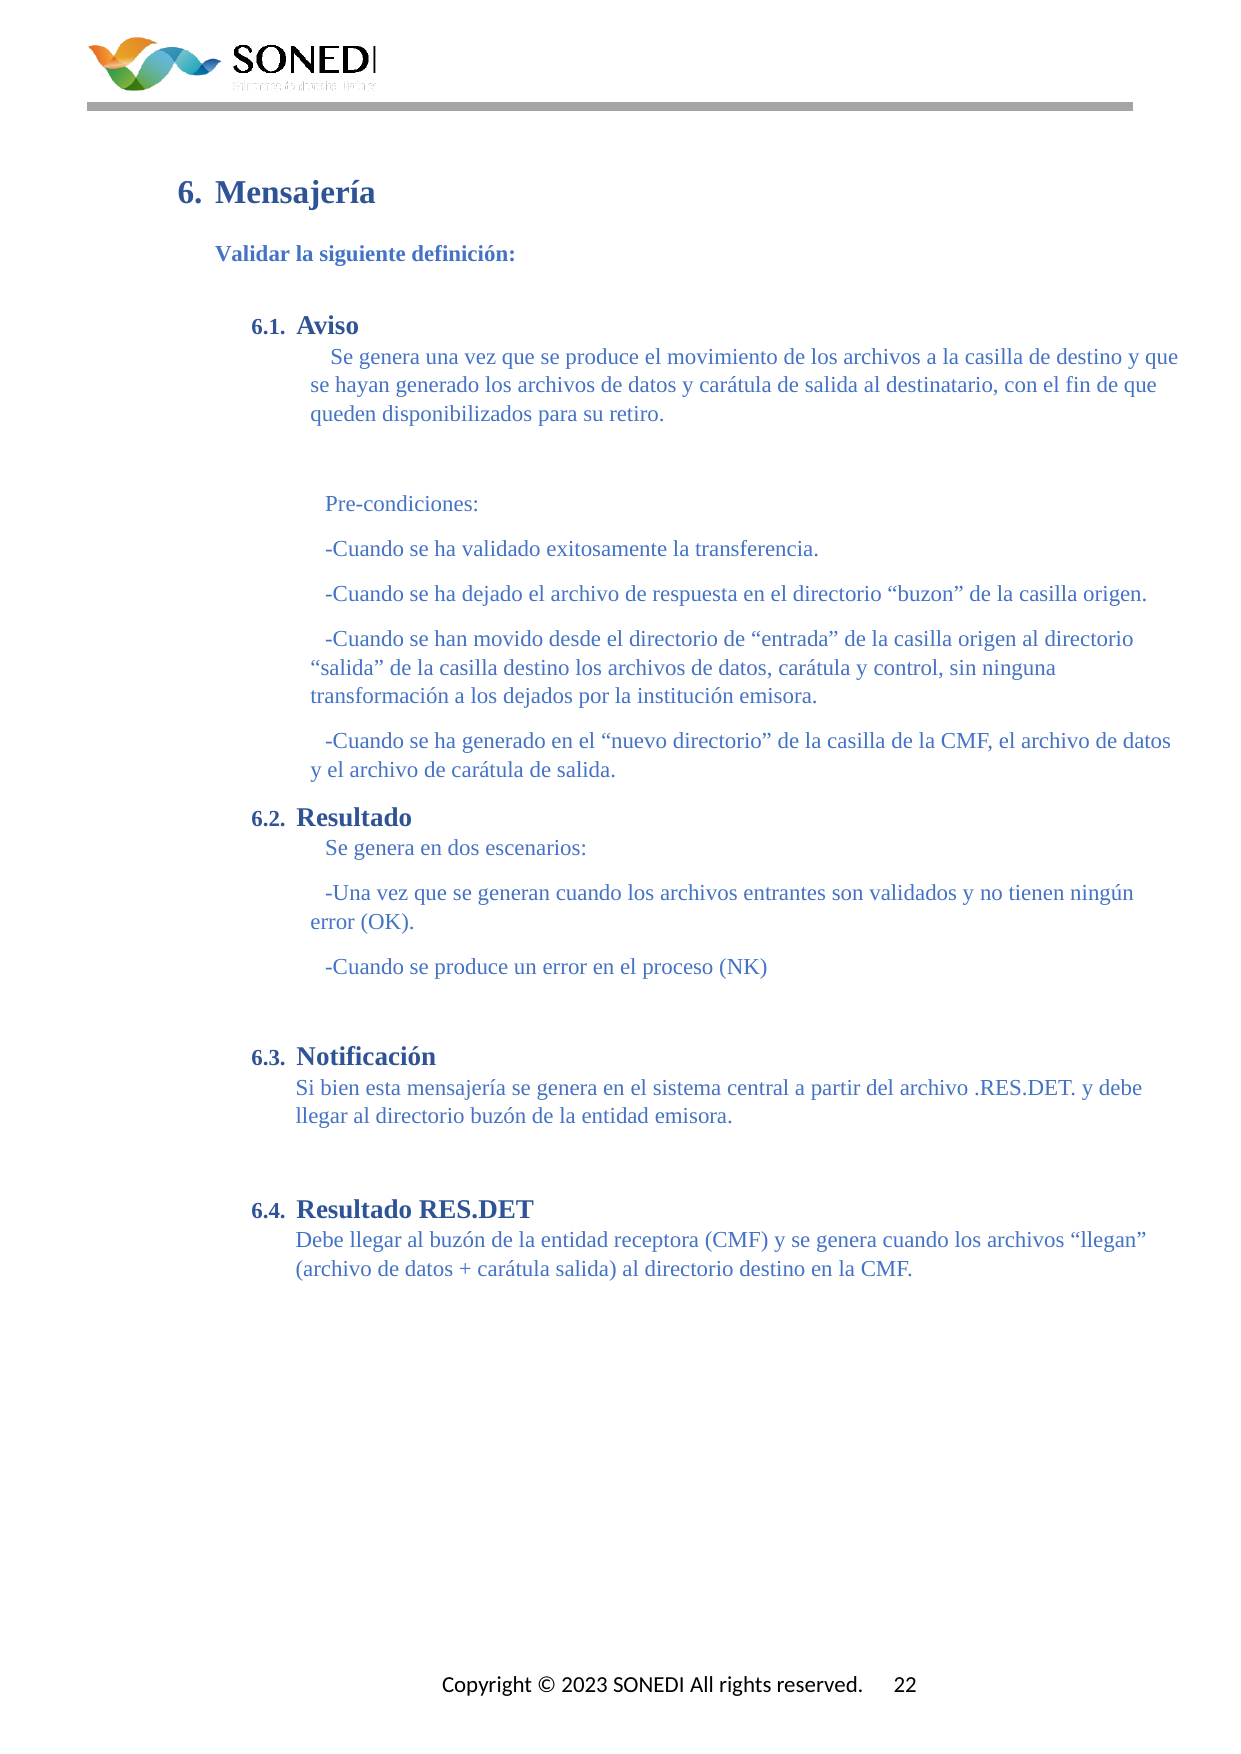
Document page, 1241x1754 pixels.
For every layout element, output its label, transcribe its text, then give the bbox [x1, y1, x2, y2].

picture [87, 37, 376, 91]
text Se genera en dos escenarios: [310, 834, 1181, 861]
text -Cuando se ha validado exitosamente la transferencia. [310, 535, 1181, 561]
subtitle Notificación [251, 1041, 1181, 1072]
text -Cuando se produce un error en el proceso (NK) [310, 953, 1181, 979]
text Si bien esta mensajería se genera en el sistema central a partir del archivo .RES.DET. y debe llegar al directorio buzón de la entidad emisora. [295, 1074, 1181, 1129]
text -Una vez que se generan cuando los archivos entrantes son validados y no tienen ningún error (OK). [310, 879, 1181, 934]
subtitle Resultado [251, 801, 1181, 832]
text Se genera una vez que se produce el movimiento de los archivos a la casilla de destino y que se hayan generado los archivos de datos y carátula de salida al destinatario, con el fin de que queden disponibilizados para su retiro. [310, 343, 1181, 426]
text Debe llegar al buzón de la entidad receptora (CMF) y se genera cuando los archivos “llegan” (archivo de datos + carátula salida) al directorio destino en la CMF. [295, 1226, 1181, 1281]
text -Cuando se ha dejado el archivo de respuesta en el directorio “buzon” de la casilla origen. [310, 580, 1181, 606]
text -Cuando se ha generado en el “nuevo directorio” de la casilla de la CMF, el archivo de datos y el archivo de carátula de salida. [310, 727, 1181, 782]
text -Cuando se han movido desde el directorio de “entrada” de la casilla origen al directorio “salida” de la casilla destino los archivos de datos, carátula y control, sin ninguna transformación a los dejados por la institución emisora. [310, 625, 1181, 708]
subtitle Resultado RES.DET [251, 1193, 1181, 1224]
text Pre-condiciones: [310, 490, 1181, 516]
subtitle Aviso [251, 309, 1181, 340]
subtitle Mensajería [177, 173, 1181, 211]
list Validar la siguiente definición: [215, 240, 1181, 267]
